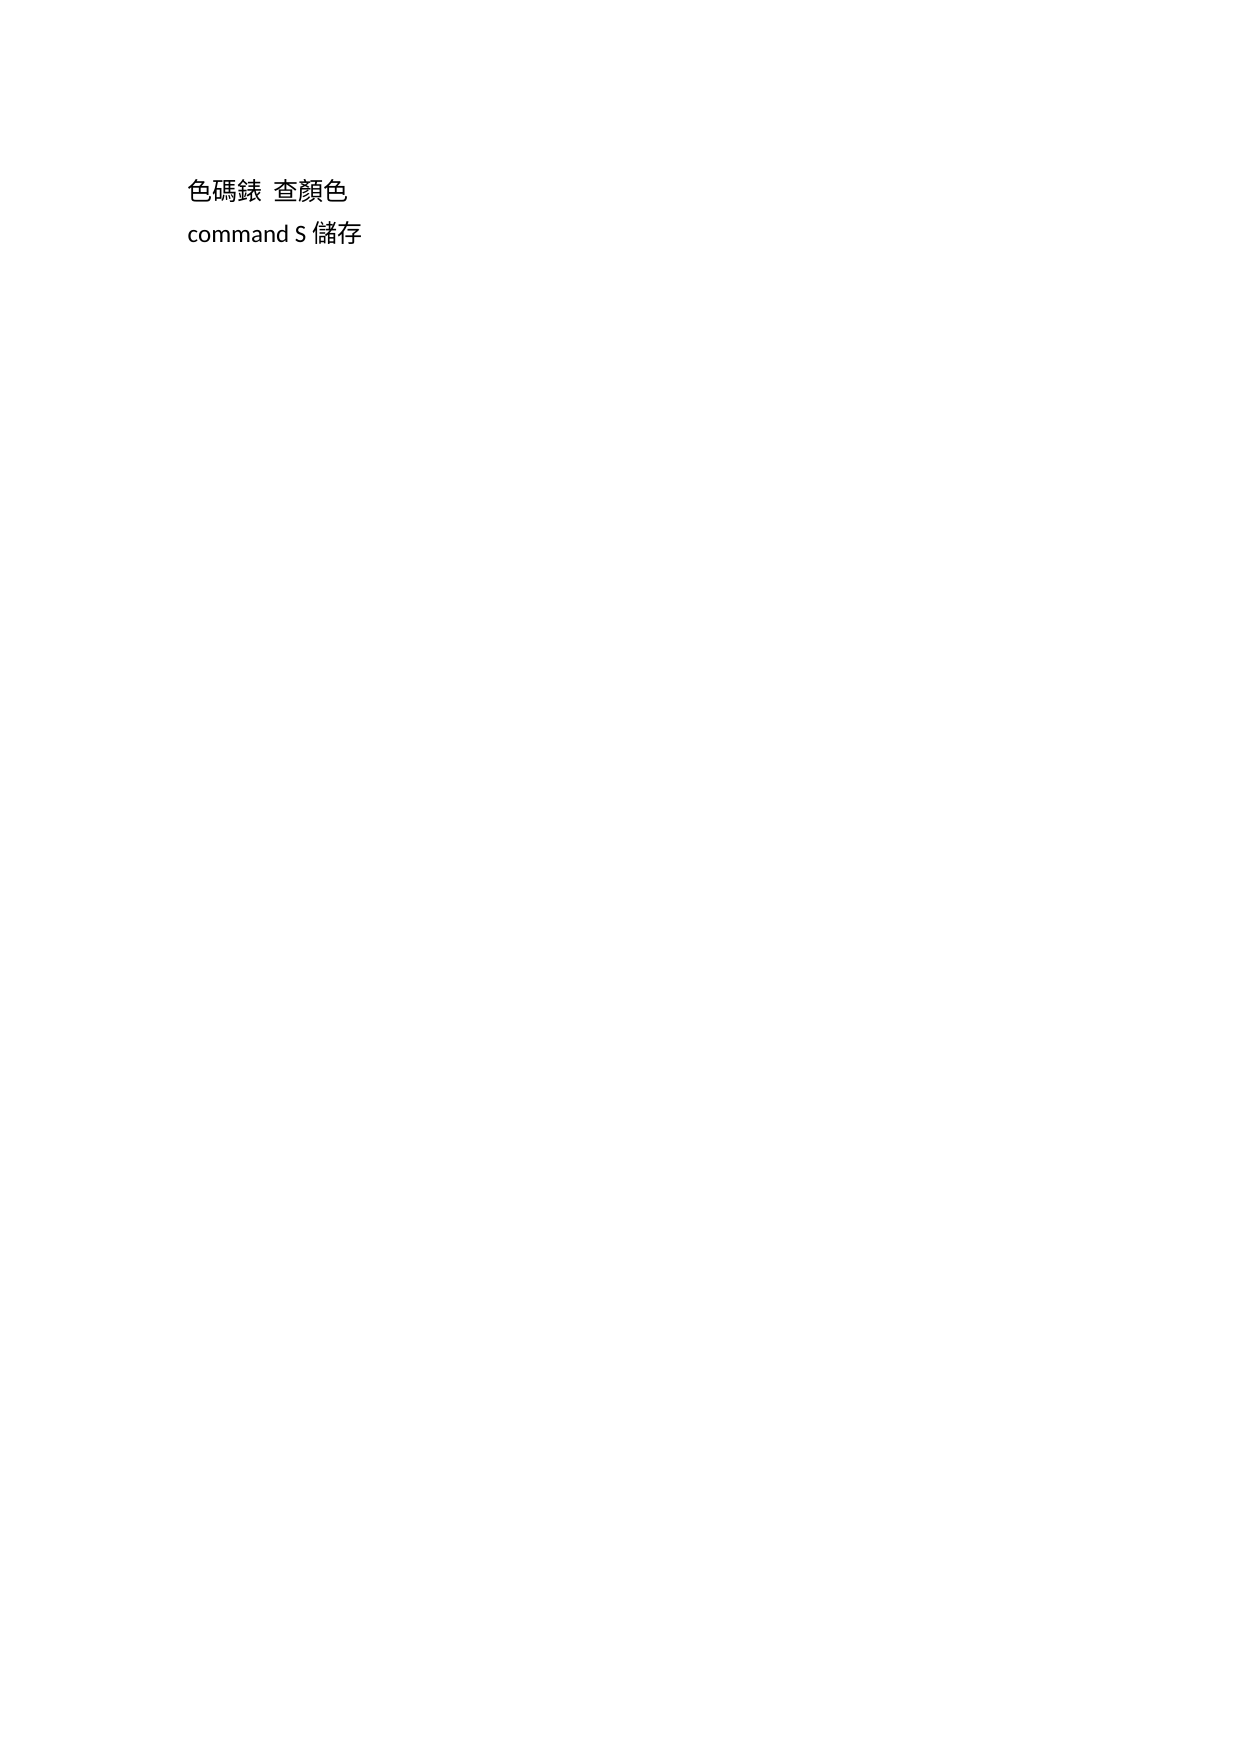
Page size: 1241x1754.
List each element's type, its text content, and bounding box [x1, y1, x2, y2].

text command S 儲存 [187, 210, 1053, 252]
text 色碼錶 查顏色 [187, 169, 1053, 210]
